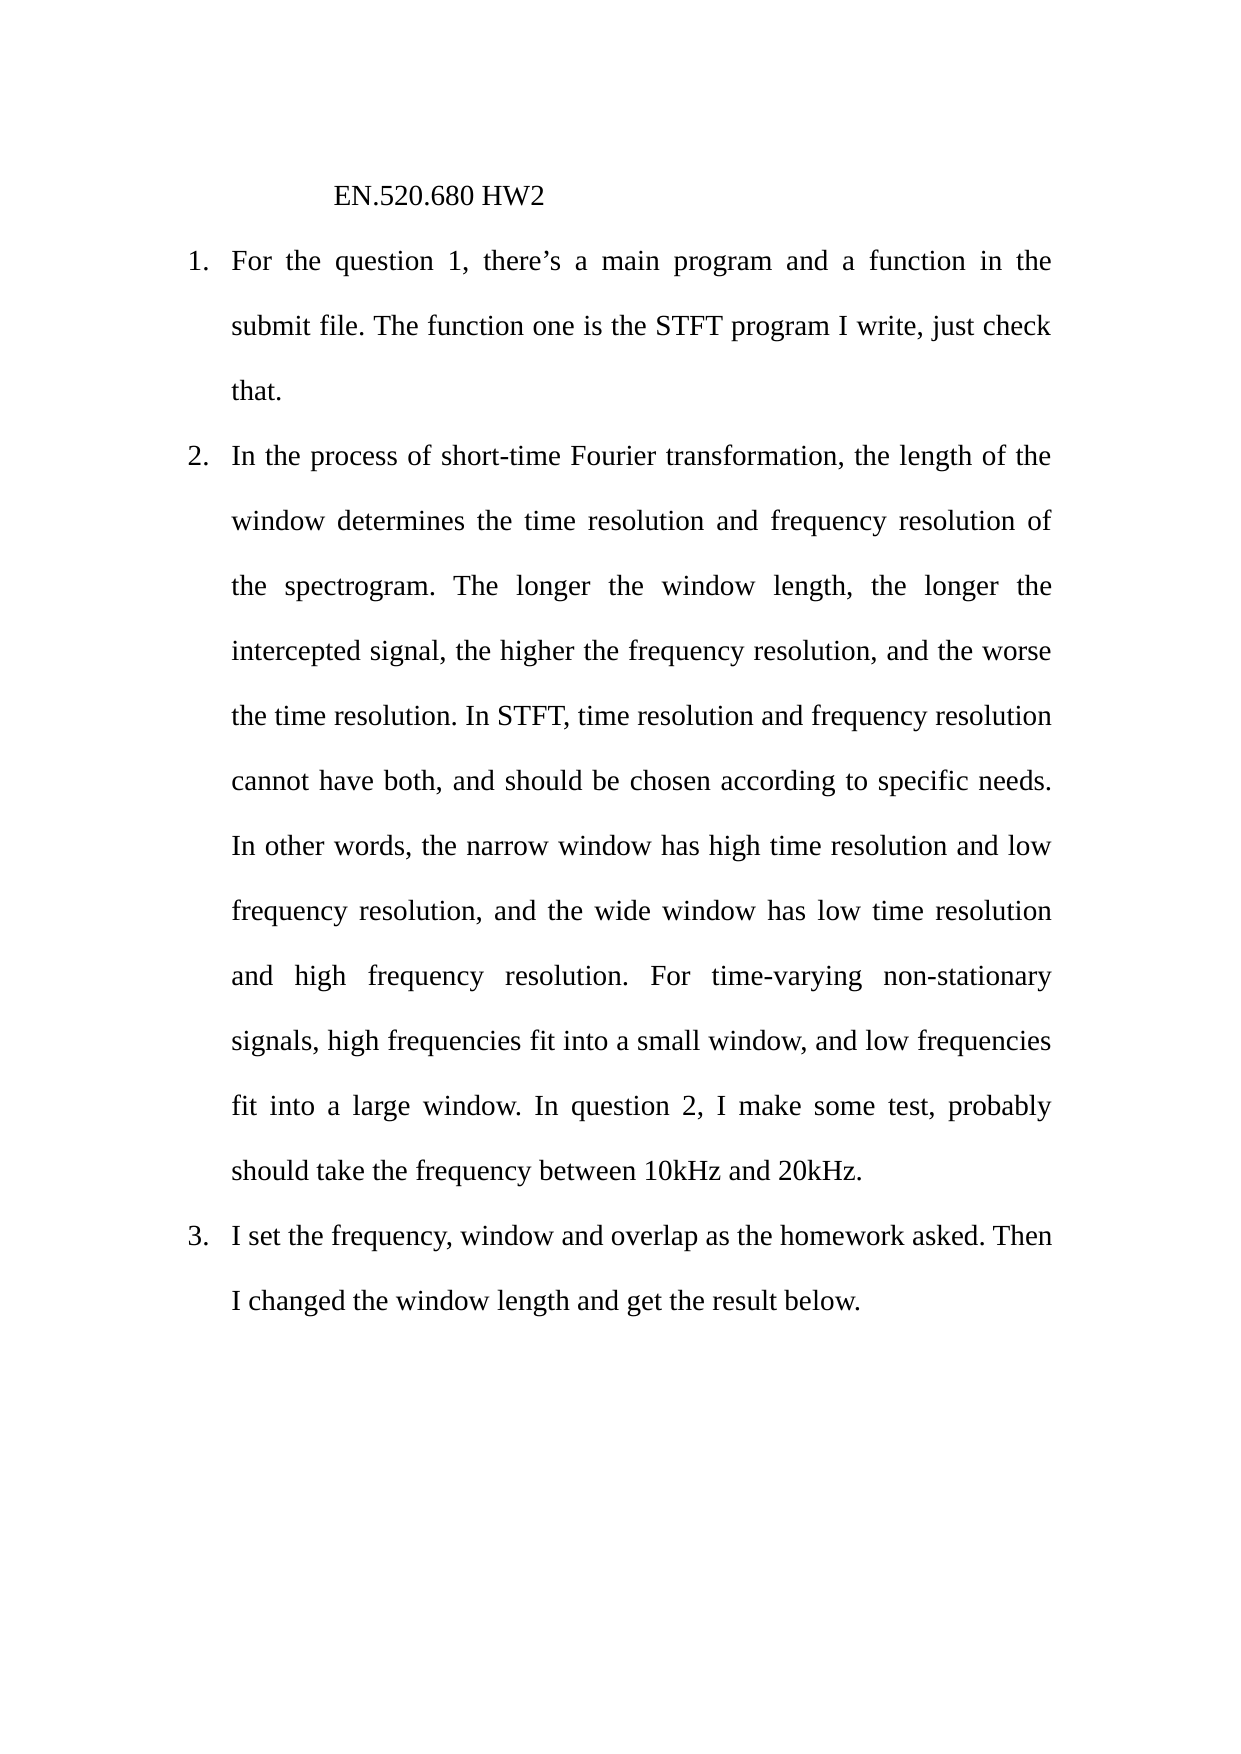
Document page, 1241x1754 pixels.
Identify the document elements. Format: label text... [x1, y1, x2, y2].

list For the question 1, there’s a main program and a function in the submit file. The function one is the STFT program I write, just check that. [187, 227, 1053, 422]
list In the process of short-time Fourier transformation, the length of the window determines the time resolution and frequency resolution of the spectrogram. The longer the window length, the longer the intercepted signal, the higher the frequency resolution, and the worse the time resolution. In STFT, time resolution and frequency resolution cannot have both, and should be chosen according to specific needs. In other words, the narrow window has high time resolution and low frequency resolution, and the wide window has low time resolution and high frequency resolution. For time-varying non-stationary signals, high frequencies fit into a small window, and low frequencies fit into a large window. In question 2, I make some test, probably should take the frequency between 10kHz and 20kHz. [187, 422, 1053, 1202]
text EN.520.680 HW2 [187, 162, 1053, 227]
list I set the frequency, window and overlap as the homework asked. Then I changed the window length and get the result below. [187, 1202, 1053, 1332]
